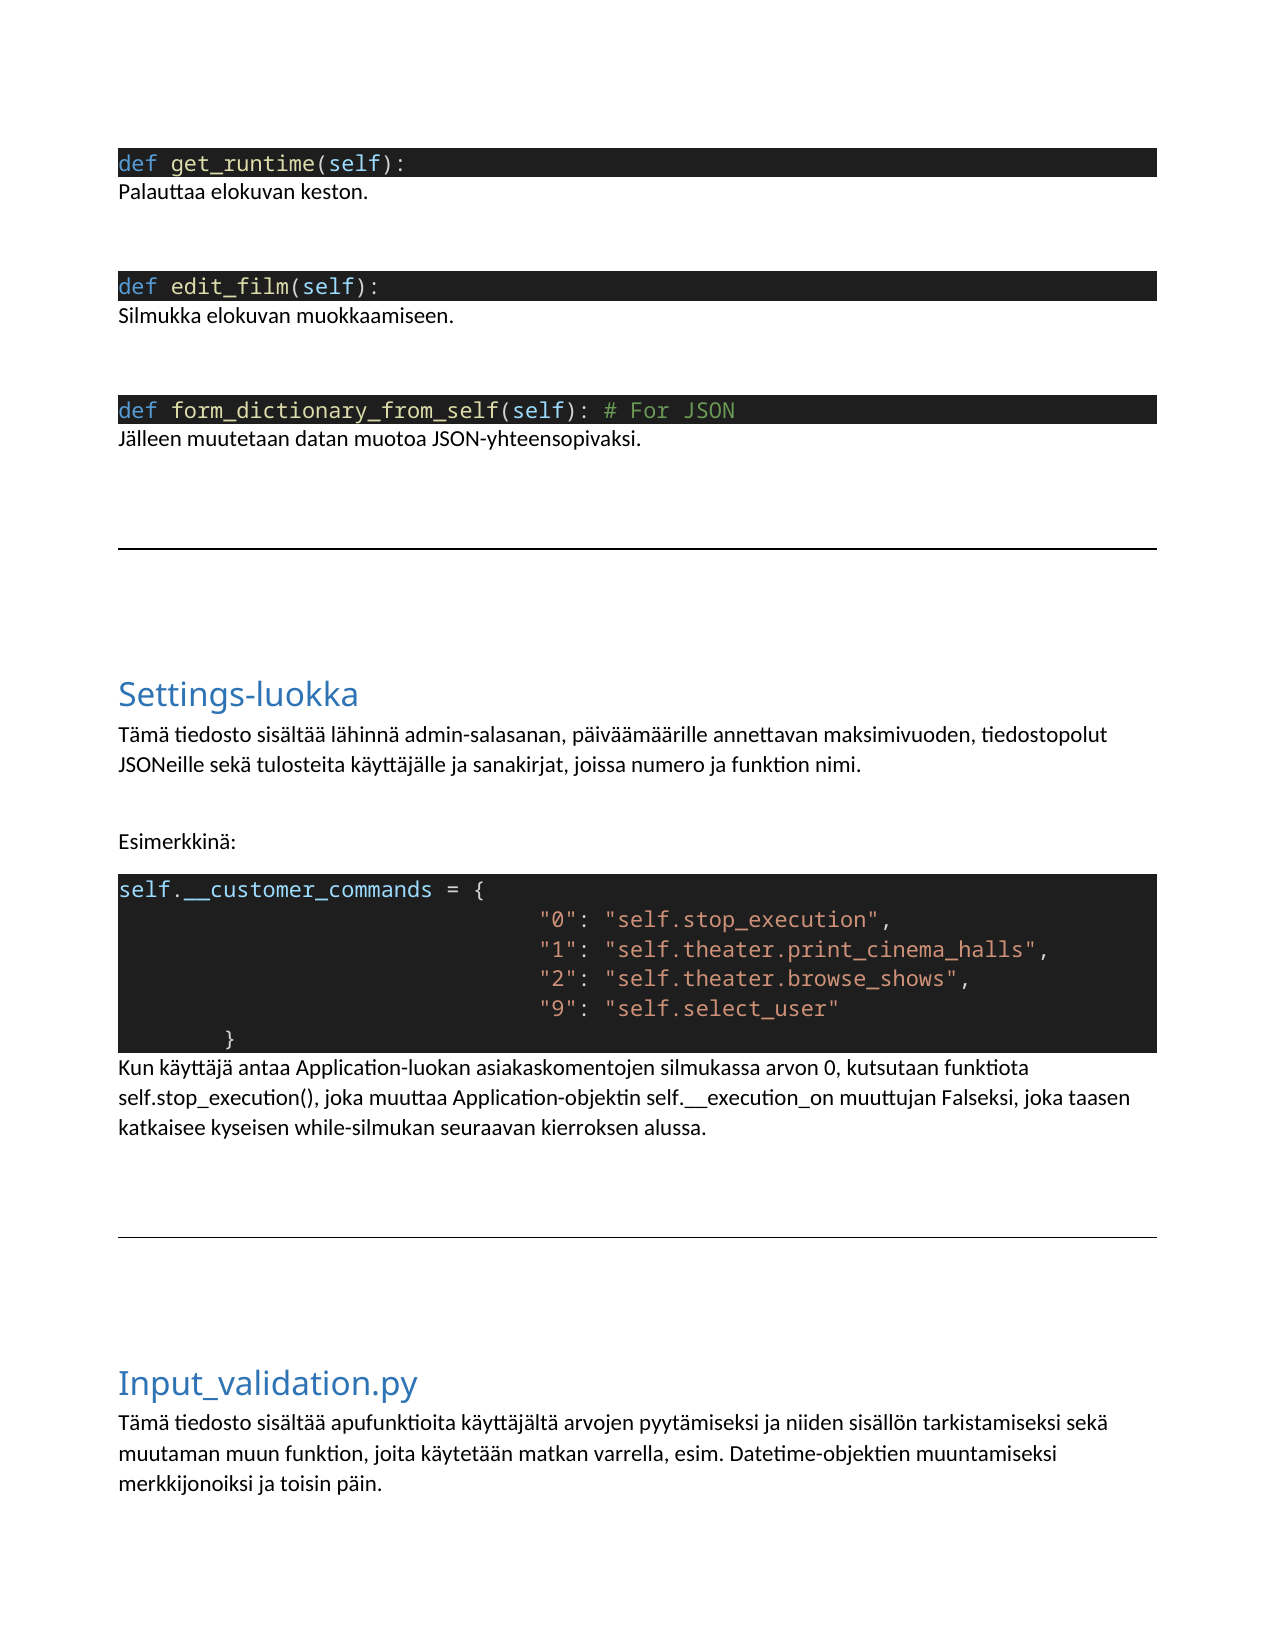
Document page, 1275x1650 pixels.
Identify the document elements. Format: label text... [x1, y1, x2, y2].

text "0": "self.stop_execution", [118, 904, 1157, 933]
text def form_dictionary_from_self(self): # For JSON [118, 395, 1157, 424]
subtitle Settings-luokka [118, 671, 1157, 716]
text Jälleen muutetaan datan muotoa JSON-yhteensopivaksi. [118, 424, 1157, 452]
text Palauttaa elokuvan keston. [118, 177, 1157, 205]
text } [118, 1023, 1157, 1053]
text def get_runtime(self): [118, 148, 1157, 177]
text "2": "self.theater.browse_shows", [118, 963, 1157, 993]
text Tämä tiedosto sisältää lähinnä admin-salasanan, päiväämäärille annettavan maksimivuoden, tiedostopolut JSONeille sekä tulosteita käyttäjälle ja sanakirjat, joissa numero ja funktion nimi. [118, 720, 1157, 808]
text Silmukka elokuvan muokkaamiseen. [118, 301, 1157, 329]
text "1": "self.theater.print_cinema_halls", [118, 933, 1157, 963]
text def edit_film(self): [118, 271, 1157, 301]
text Tämä tiedosto sisältää apufunktioita käyttäjältä arvojen pyytämiseksi ja niiden sisällön tarkistamiseksi sekä muutaman muun funktion, joita käytetään matkan varrella, esim. Datetime-objektien muuntamiseksi merkkijonoiksi ja toisin päin. [118, 1408, 1157, 1497]
text self.__customer_commands = { [118, 874, 1157, 904]
text Kun käyttäjä antaa Application-luokan asiakaskomentojen silmukassa arvon 0, kutsutaan funktiota self.stop_execution(), joka muuttaa Application-objektin self.__execution_on muuttujan Falseksi, joka taasen katkaisee kyseisen while-silmukan seuraavan kierroksen alussa. [118, 1053, 1157, 1141]
text Esimerkkinä: [118, 827, 1157, 855]
subtitle Input_validation.py [118, 1359, 1157, 1405]
text "9": "self.select_user" [118, 993, 1157, 1023]
